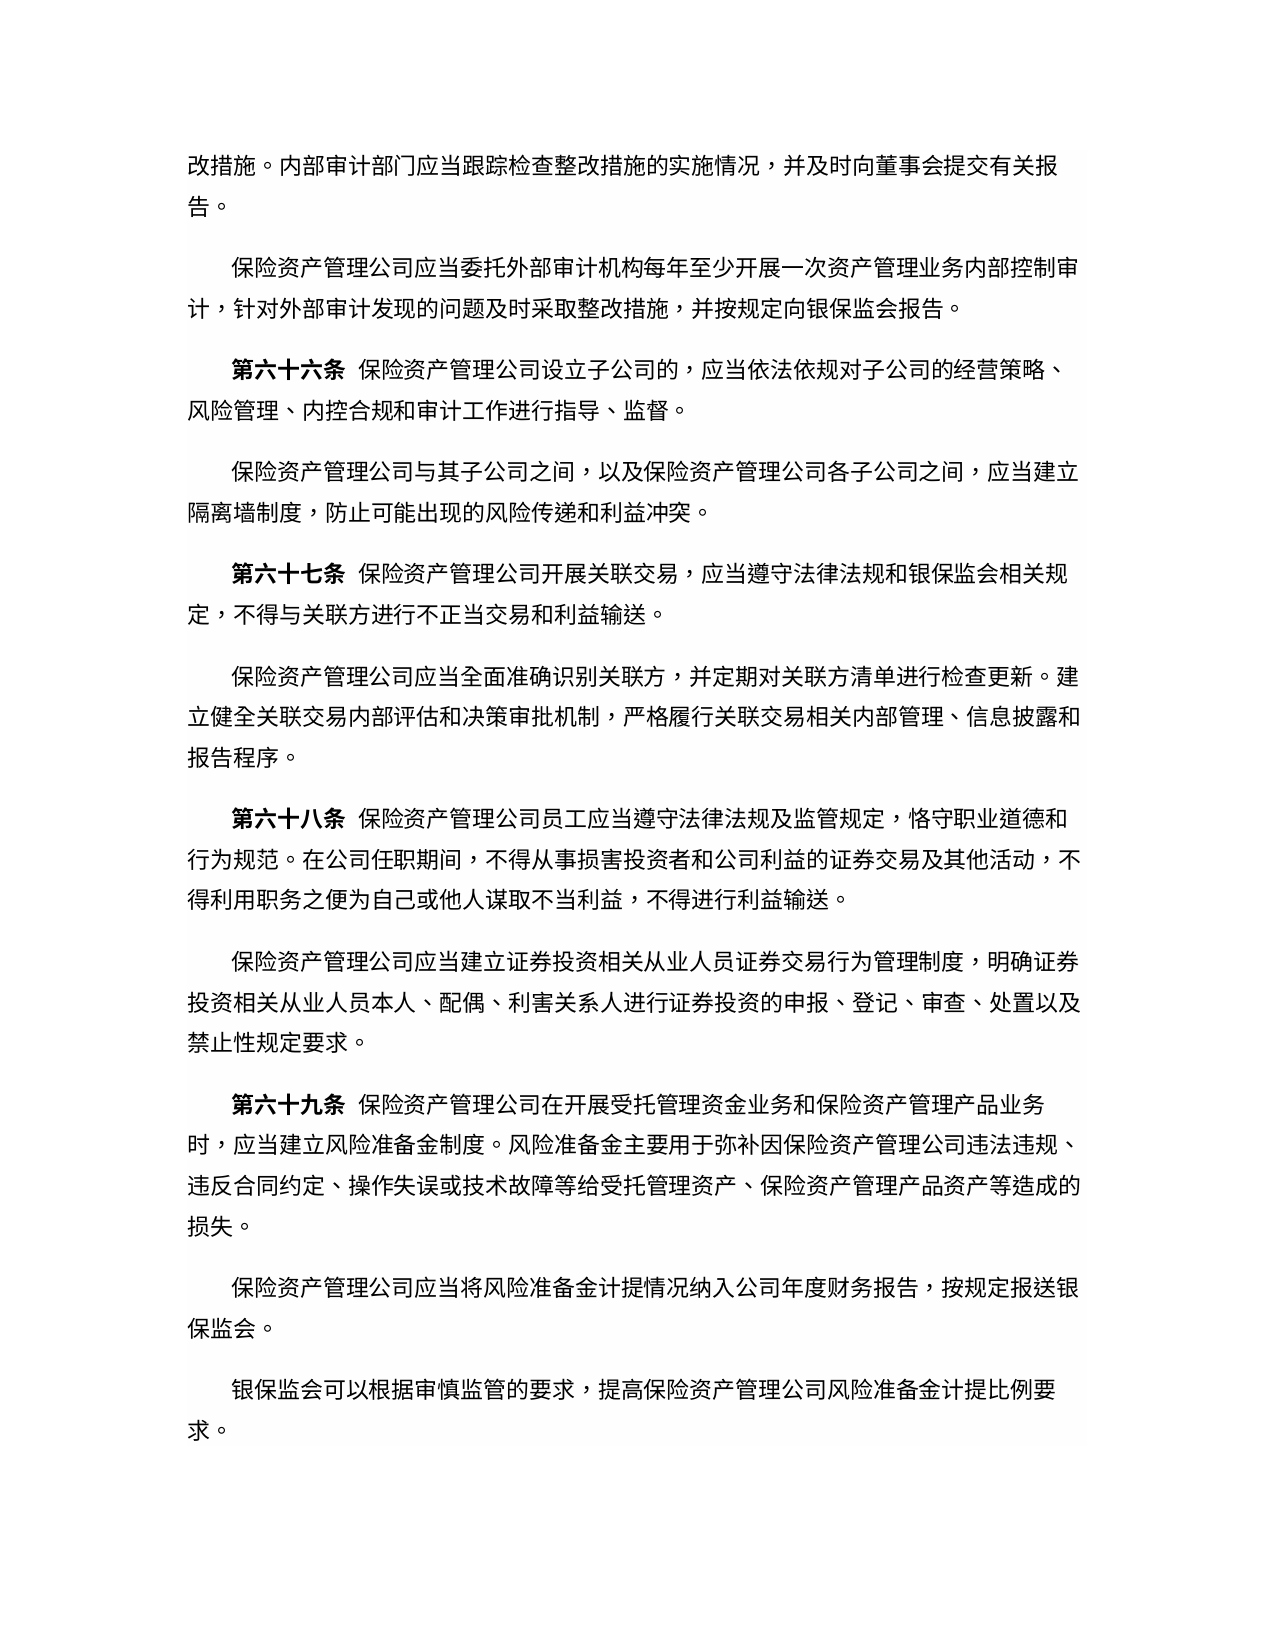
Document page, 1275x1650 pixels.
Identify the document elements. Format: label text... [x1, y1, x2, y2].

text 保险资产管理公司应当全面准确识别关联方，并定期对关联方清单进行检查更新。建立健全关联交易内部评估和决策审批机制，严格履行关联交易相关内部管理、信息披露和报告程序。 [187, 660, 1087, 773]
text 第六十七条 保险资产管理公司开展关联交易，应当遵守法律法规和银保监会相关规定，不得与关联方进行不正当交易和利益输送。 [187, 558, 1087, 630]
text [187, 150, 1087, 222]
text 保险资产管理公司应当委托外部审计机构每年至少开展一次资产管理业务内部控制审计，针对外部审计发现的问题及时采取整改措施，并按规定向银保监会报告。 [187, 252, 1087, 324]
text 保险资产管理公司与其子公司之间，以及保险资产管理公司各子公司之间，应当建立隔离墙制度，防止可能出现的风险传递和利益冲突。 [187, 456, 1087, 528]
text 保险资产管理公司应当建立证券投资相关从业人员证券交易行为管理制度，明确证券投资相关从业人员本人、配偶、利害关系人进行证券投资的申报、登记、审查、处置以及禁止性规定要求。 [187, 946, 1087, 1058]
text 第六十六条 保险资产管理公司设立子公司的，应当依法依规对子公司的经营策略、风险管理、内控合规和审计工作进行指导、监督。 [187, 354, 1087, 426]
text 保险资产管理公司应当将风险准备金计提情况纳入公司年度财务报告，按规定报送银保监会。 [187, 1272, 1087, 1344]
text 银保监会可以根据审慎监管的要求，提高保险资产管理公司风险准备金计提比例要求。 [187, 1374, 1087, 1446]
text 第六十八条 保险资产管理公司员工应当遵守法律法规及监管规定，恪守职业道德和行为规范。在公司任职期间，不得从事损害投资者和公司利益的证券交易及其他活动，不得利用职务之便为自己或他人谋取不当利益，不得进行利益输送。 [187, 803, 1087, 916]
text 第六十九条 保险资产管理公司在开展受托管理资金业务和保险资产管理产品业务时，应当建立风险准备金制度。风险准备金主要用于弥补因保险资产管理公司违法违规、违反合同约定、操作失误或技术故障等给受托管理资产、保险资产管理产品资产等造成的损失。 [187, 1088, 1087, 1242]
